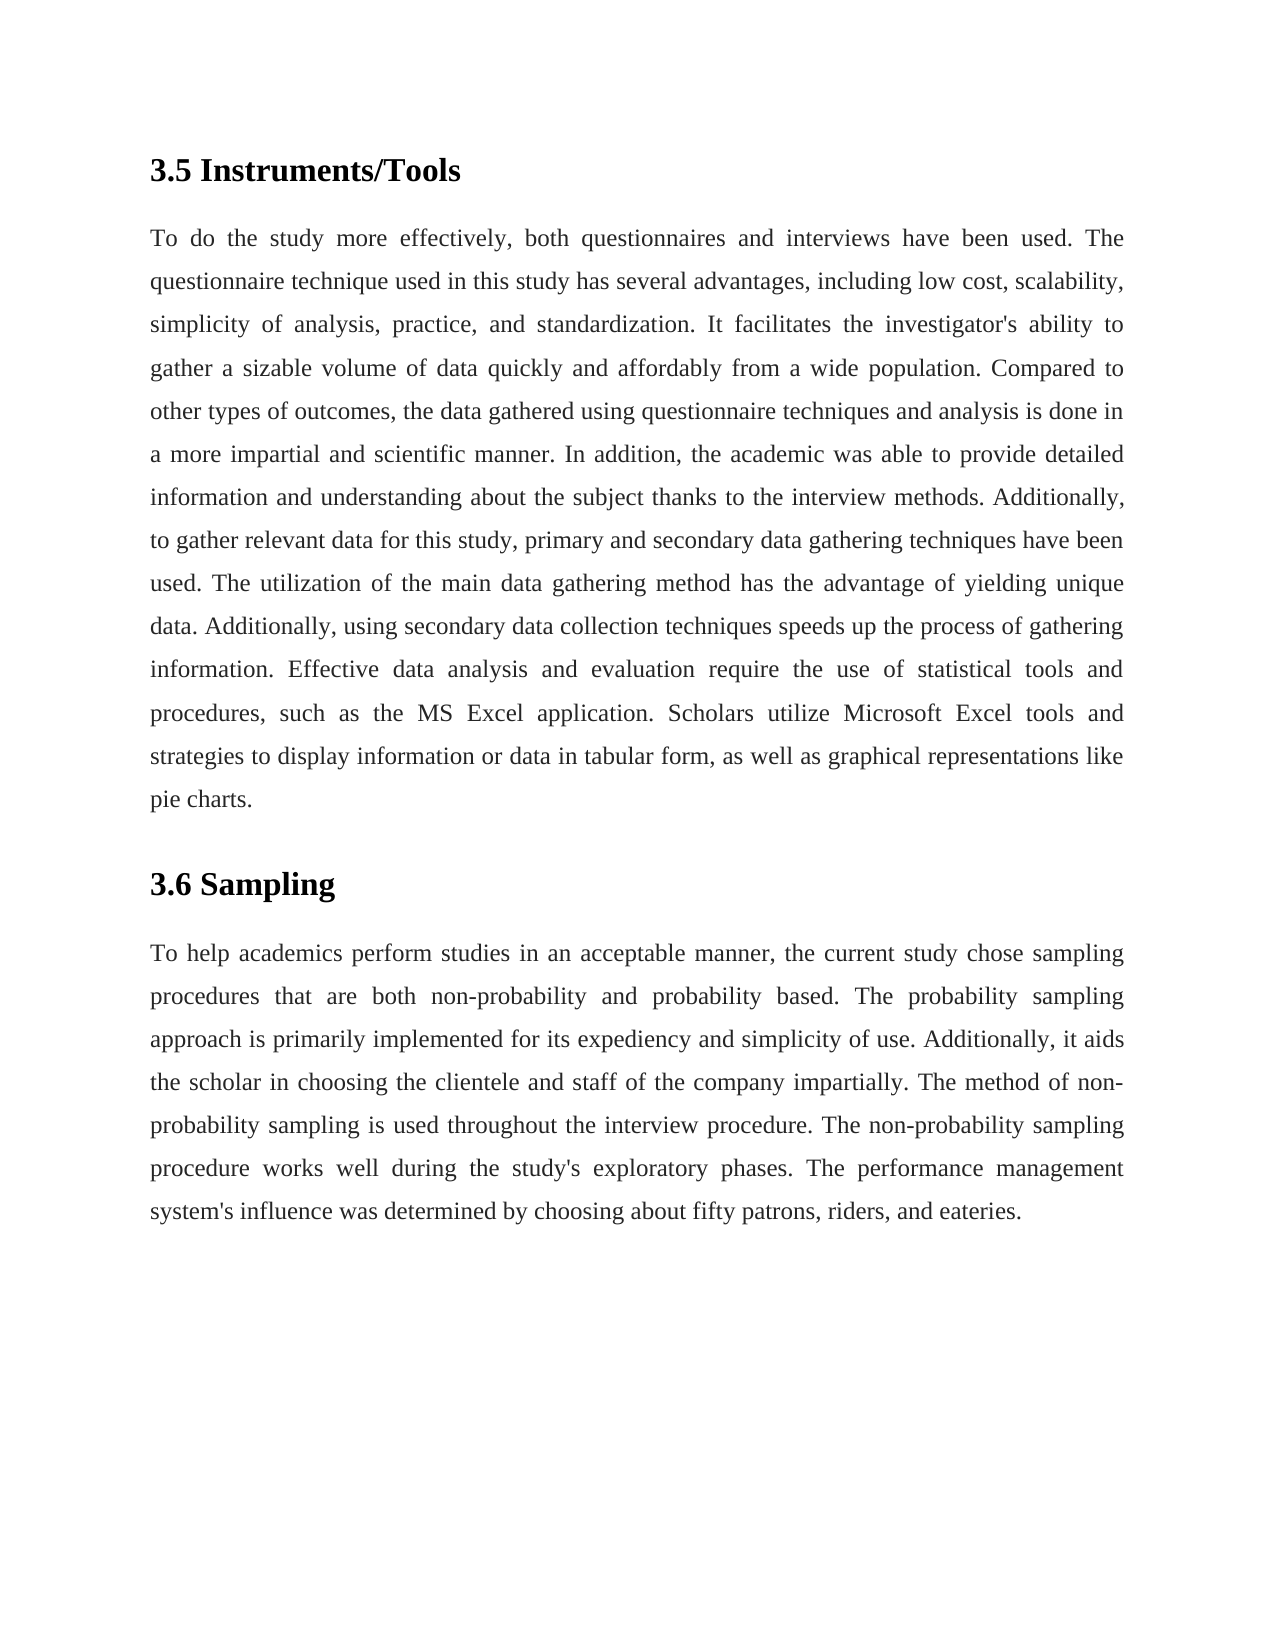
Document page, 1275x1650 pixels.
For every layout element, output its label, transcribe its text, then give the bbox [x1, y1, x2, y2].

text To help academics perform studies in an acceptable manner, the current study chose sampling procedures that are both non-probability and probability based. The probability sampling approach is primarily implemented for its expediency and simplicity of use. Additionally, it aids the scholar in choosing the clientele and staff of the company impartially. The method of non-probability sampling is used throughout the interview procedure. The non-probability sampling procedure works well during the study's exploratory phases. The performance management system's influence was determined by choosing about fifty patrons, riders, and eateries. [150, 938, 1125, 1225]
subtitle 3.5 Instruments/Tools [150, 150, 1125, 188]
text To do the study more effectively, both questionnaires and interviews have been used. The questionnaire technique used in this study has several advantages, including low cost, scalability, simplicity of analysis, practice, and standardization. It facilitates the investigator's ability to gather a sizable volume of data quickly and affordably from a wide population. Compared to other types of outcomes, the data gathered using questionnaire techniques and analysis is done in a more impartial and scientific manner. In addition, the academic was able to provide detailed information and understanding about the subject thanks to the interview methods. Additionally, to gather relevant data for this study, primary and secondary data gathering techniques have been used. The utilization of the main data gathering method has the advantage of yielding unique data. Additionally, using secondary data collection techniques speeds up the process of gathering information. Effective data analysis and evaluation require the use of statistical tools and procedures, such as the MS Excel application. Scholars utilize Microsoft Excel tools and strategies to display information or data in tabular form, as well as graphical representations like pie charts. [150, 223, 1125, 813]
subtitle 3.6 Sampling [150, 864, 1125, 903]
